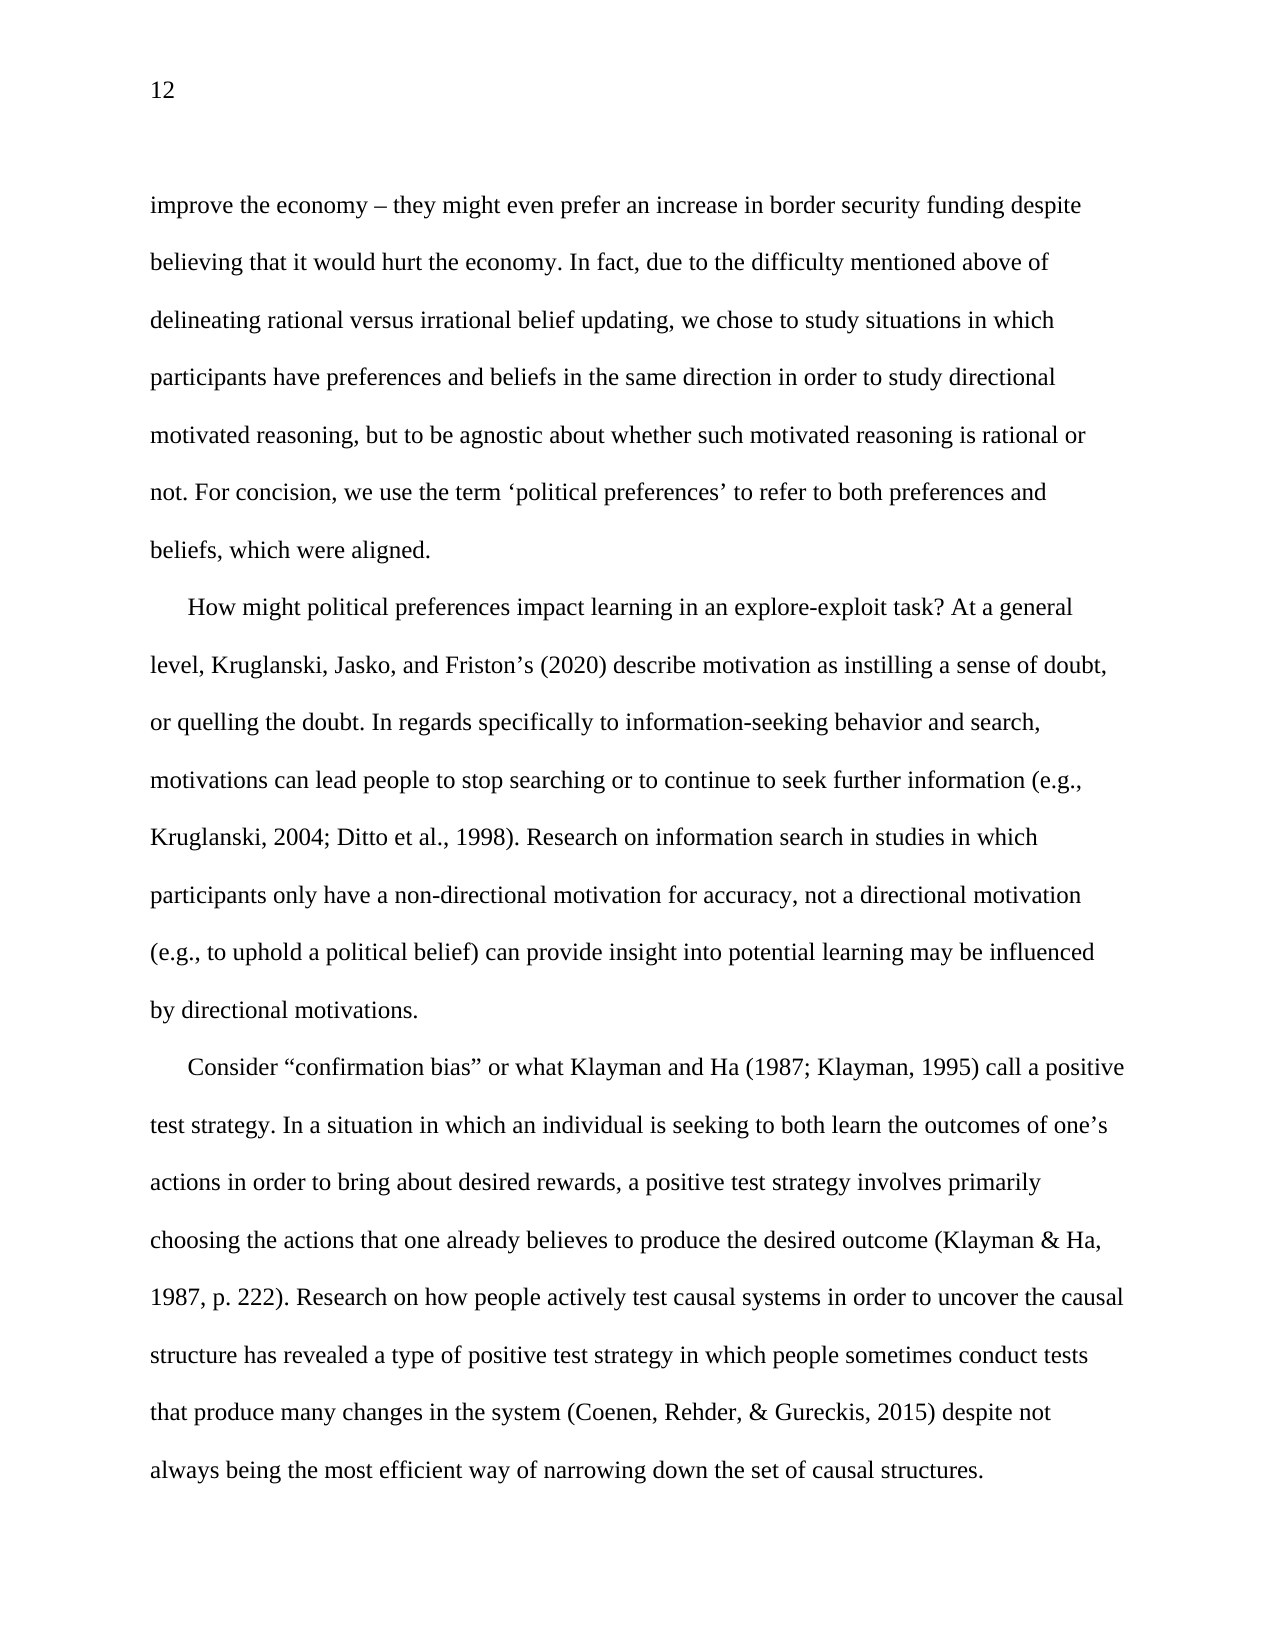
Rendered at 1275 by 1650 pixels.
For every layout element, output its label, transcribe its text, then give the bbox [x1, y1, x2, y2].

text How might political preferences impact learning in an explore-exploit task? At a general level, Kruglanski, Jasko, and Friston’s (2020) describe motivation as instilling a sense of doubt, or quelling the doubt. In regards specifically to information-seeking behavior and search, motivations can lead people to stop searching or to continue to seek further information (e.g., Kruglanski, 2004; Ditto et al., 1998). Research on information search in studies in which participants only have a non-directional motivation for accuracy, not a directional motivation (e.g., to uphold a political belief) can provide insight into potential learning may be influenced by directional motivations. [150, 592, 1125, 1024]
text Consider “confirmation bias” or what Klayman and Ha (1987; Klayman, 1995) call a positive test strategy. In a situation in which an individual is seeking to both learn the outcomes of one’s actions in order to bring about desired rewards, a positive test strategy involves primarily choosing the actions that one already believes to produce the desired outcome (Klayman & Ha, 1987, p. 222). Research on how people actively test causal systems in order to uncover the causal structure has revealed a type of positive test strategy in which people sometimes conduct tests that produce many changes in the system (Coenen, Rehder, & Gureckis, 2015) despite not always being the most efficient way of narrowing down the set of causal structures. [150, 1052, 1125, 1484]
